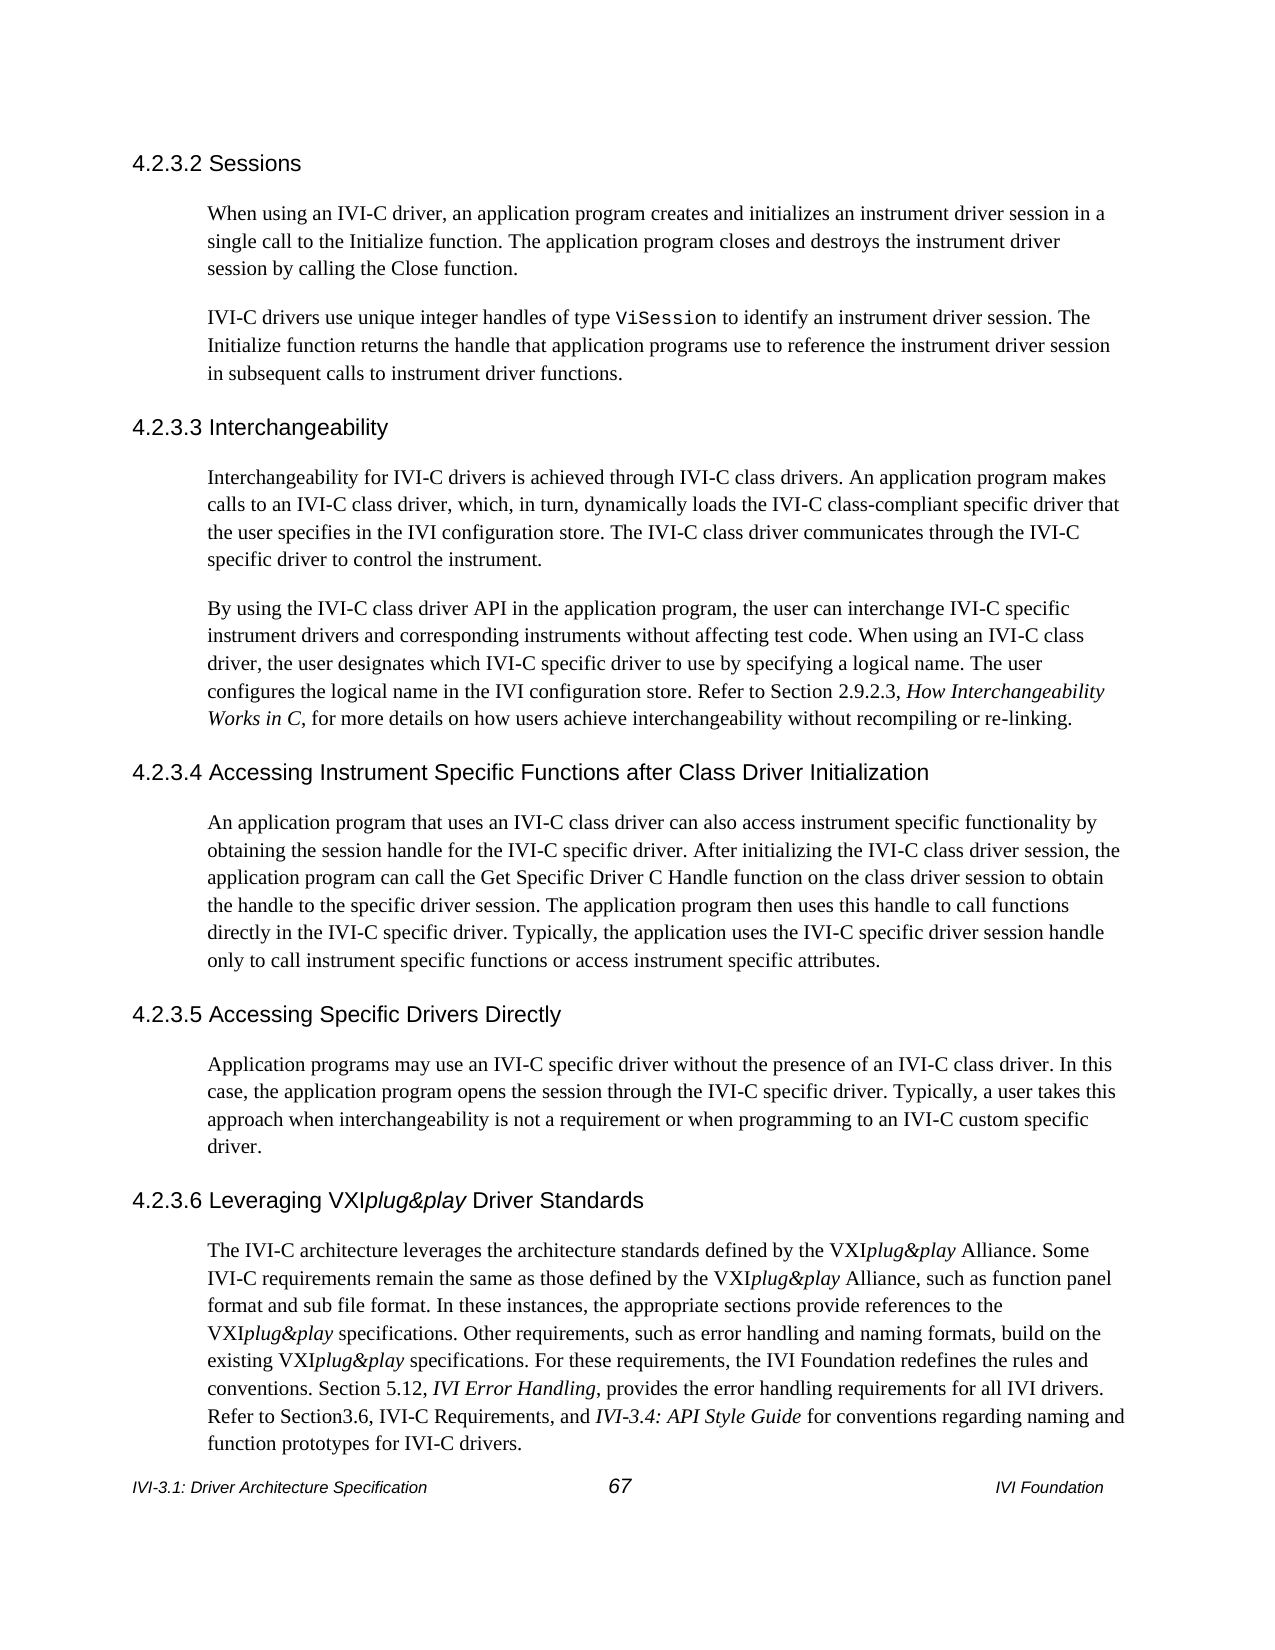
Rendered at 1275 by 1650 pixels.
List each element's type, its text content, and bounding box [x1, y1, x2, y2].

text The IVI-C architecture leverages the architecture standards defined by the VXIplug&play . Some IVI-C requirements remain the same as those defined by the VXIplug&play , such as function panel format and sub file format. In these instances, the appropriate sections provide references to the VXIplug&play specifications. Other requirements, such as error handling and naming formats, build on the existing VXIplug&play specifications. For these requirements, the IVI Foundation redefines the rules and conventions. Section 5.12, , provides the error handling requirements for all IVI drivers. Refer to Section3.6, , and IVI-3.4: API Style Guide for conventions regarding naming and function prototypes for IVI-C drivers. [207, 1238, 1125, 1455]
text IVI-C drivers use unique integer handles of type ViSession to identify an instrument driver session. The Initialize function returns the handle that application programs use to reference the instrument driver session in subsequent calls to instrument driver functions. [207, 305, 1125, 385]
subtitle Leveraging VXIplug&play Driver Standards [132, 1187, 1125, 1213]
text An application program that uses an IVI-C class driver can also access instrument specific functionality by obtaining the session handle for the IVI-C specific driver. After initializing the IVI-C class driver session, the application program can call the Get Specific Driver C Handle function on the class driver session to obtain the handle to the specific driver session. The application program then uses this handle to call functions directly in the IVI-C specific driver. Typically, the application uses the IVI-C specific driver session handle only to call instrument specific functions or access instrument specific attributes. [207, 810, 1125, 972]
text When using an IVI-C driver, an application program creates and initializes an instrument driver session in a single call to the Initialize function. The application program closes and destroys the instrument driver session by calling the Close function. [207, 201, 1125, 280]
subtitle Accessing Instrument Specific Functions after Class Driver Initialization [132, 759, 1125, 785]
text Application programs may use an IVI-C specific driver without the presence of an IVI-C class driver. In this case, the application program opens the session through the IVI-C specific driver. Typically, a user takes this approach when interchangeability is not a requirement or when programming to an IVI-C custom specific driver. [207, 1052, 1125, 1158]
text Interchangeability for IVI-C drivers is achieved through IVI-C class drivers. An application program makes calls to an IVI-C class driver, which, in turn, dynamically loads the IVI-C class-compliant specific driver that the user specifies in the IVI configuration store. The IVI-C class driver communicates through the IVI-C specific driver to control the instrument. [207, 464, 1125, 571]
subtitle Sessions [132, 150, 1125, 176]
subtitle Interchangeability [132, 413, 1125, 440]
subtitle Accessing Specific Drivers Directly [132, 1001, 1125, 1027]
